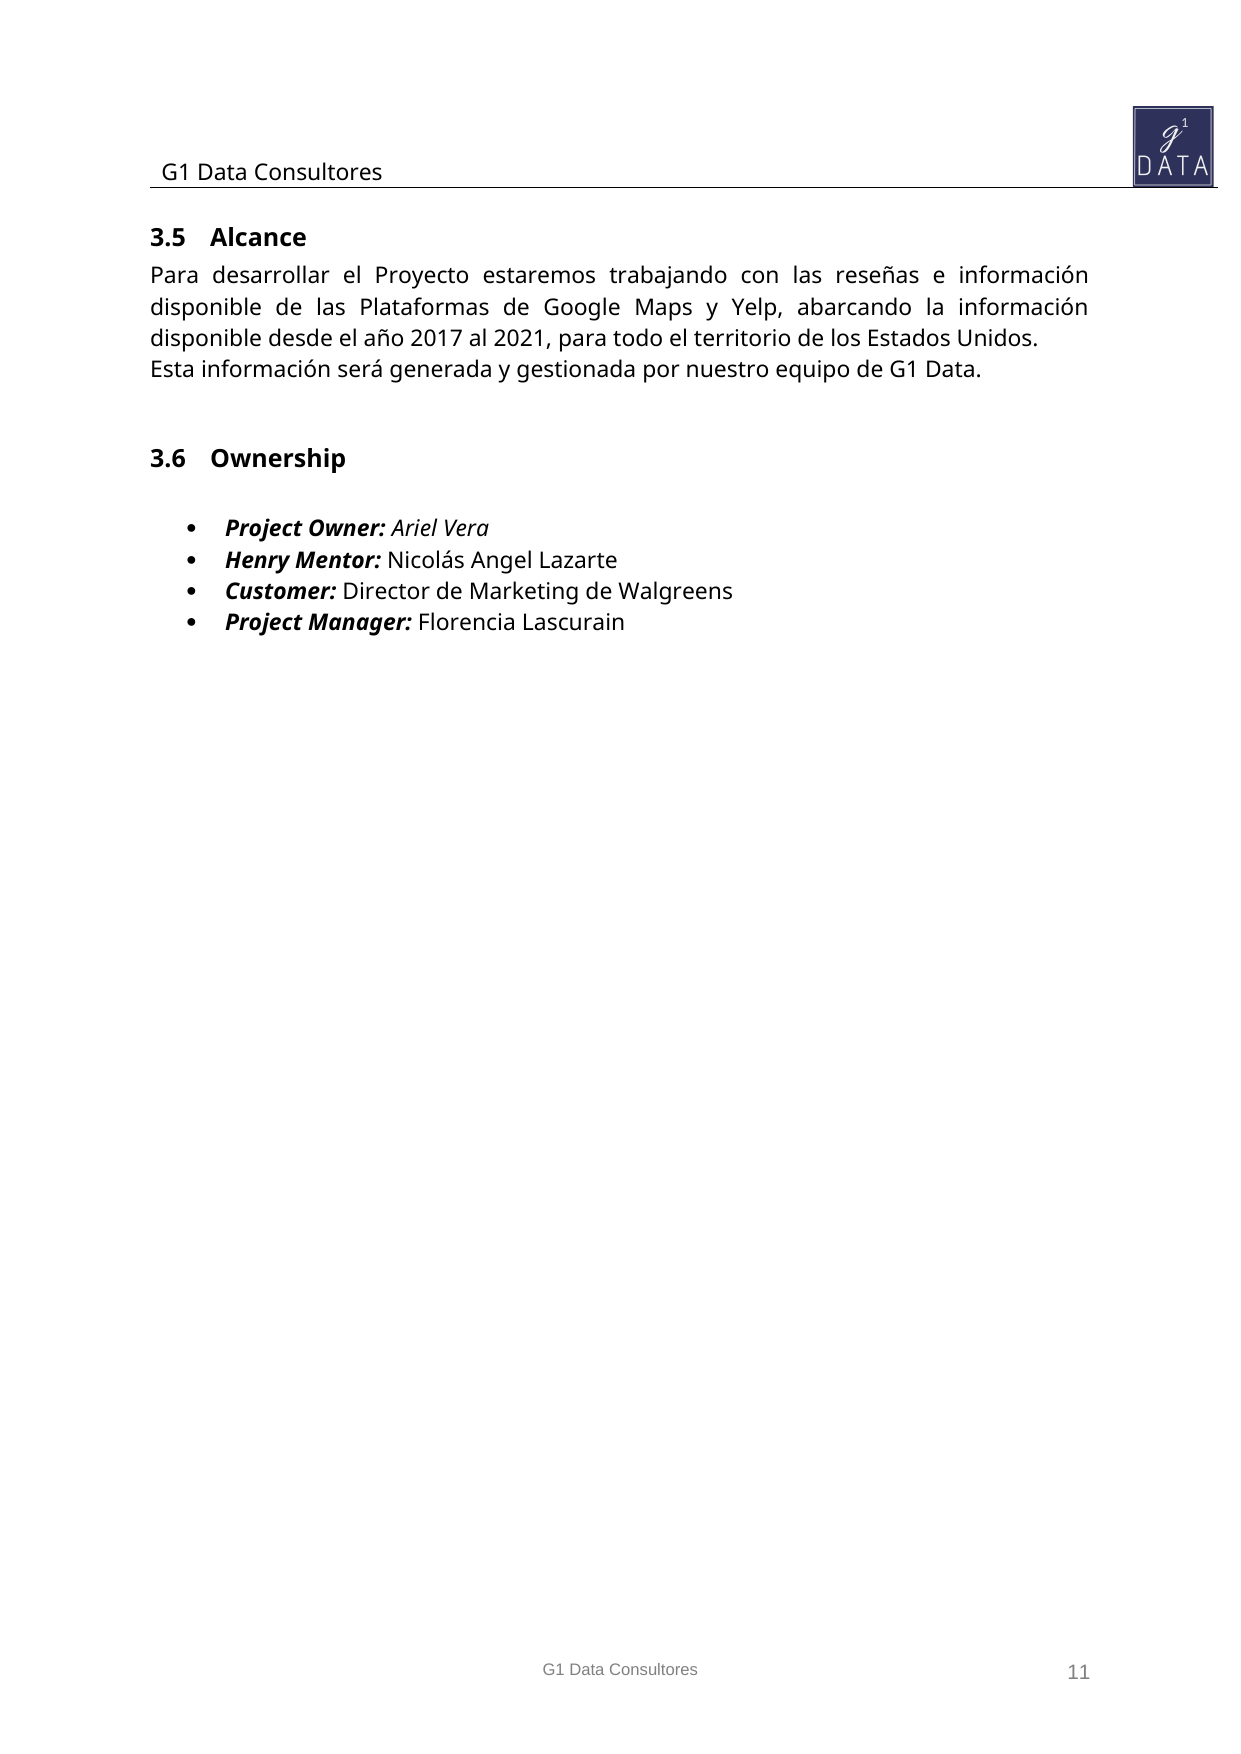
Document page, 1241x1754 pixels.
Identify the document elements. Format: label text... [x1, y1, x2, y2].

picture [1132, 106, 1214, 187]
list Project Manager: Florencia Lascurain [187, 606, 1090, 637]
subtitle Alcance [150, 219, 1090, 253]
list Project Owner: Ariel Vera [187, 512, 1090, 543]
list Henry Mentor: Nicolás Angel Lazarte [187, 543, 1090, 575]
list Customer: Director de Marketing de Walgreens [187, 575, 1090, 606]
subtitle Ownership [150, 441, 1090, 475]
text Esta información será generada y gestionada por nuestro equipo de G1 Data. [150, 353, 1090, 384]
